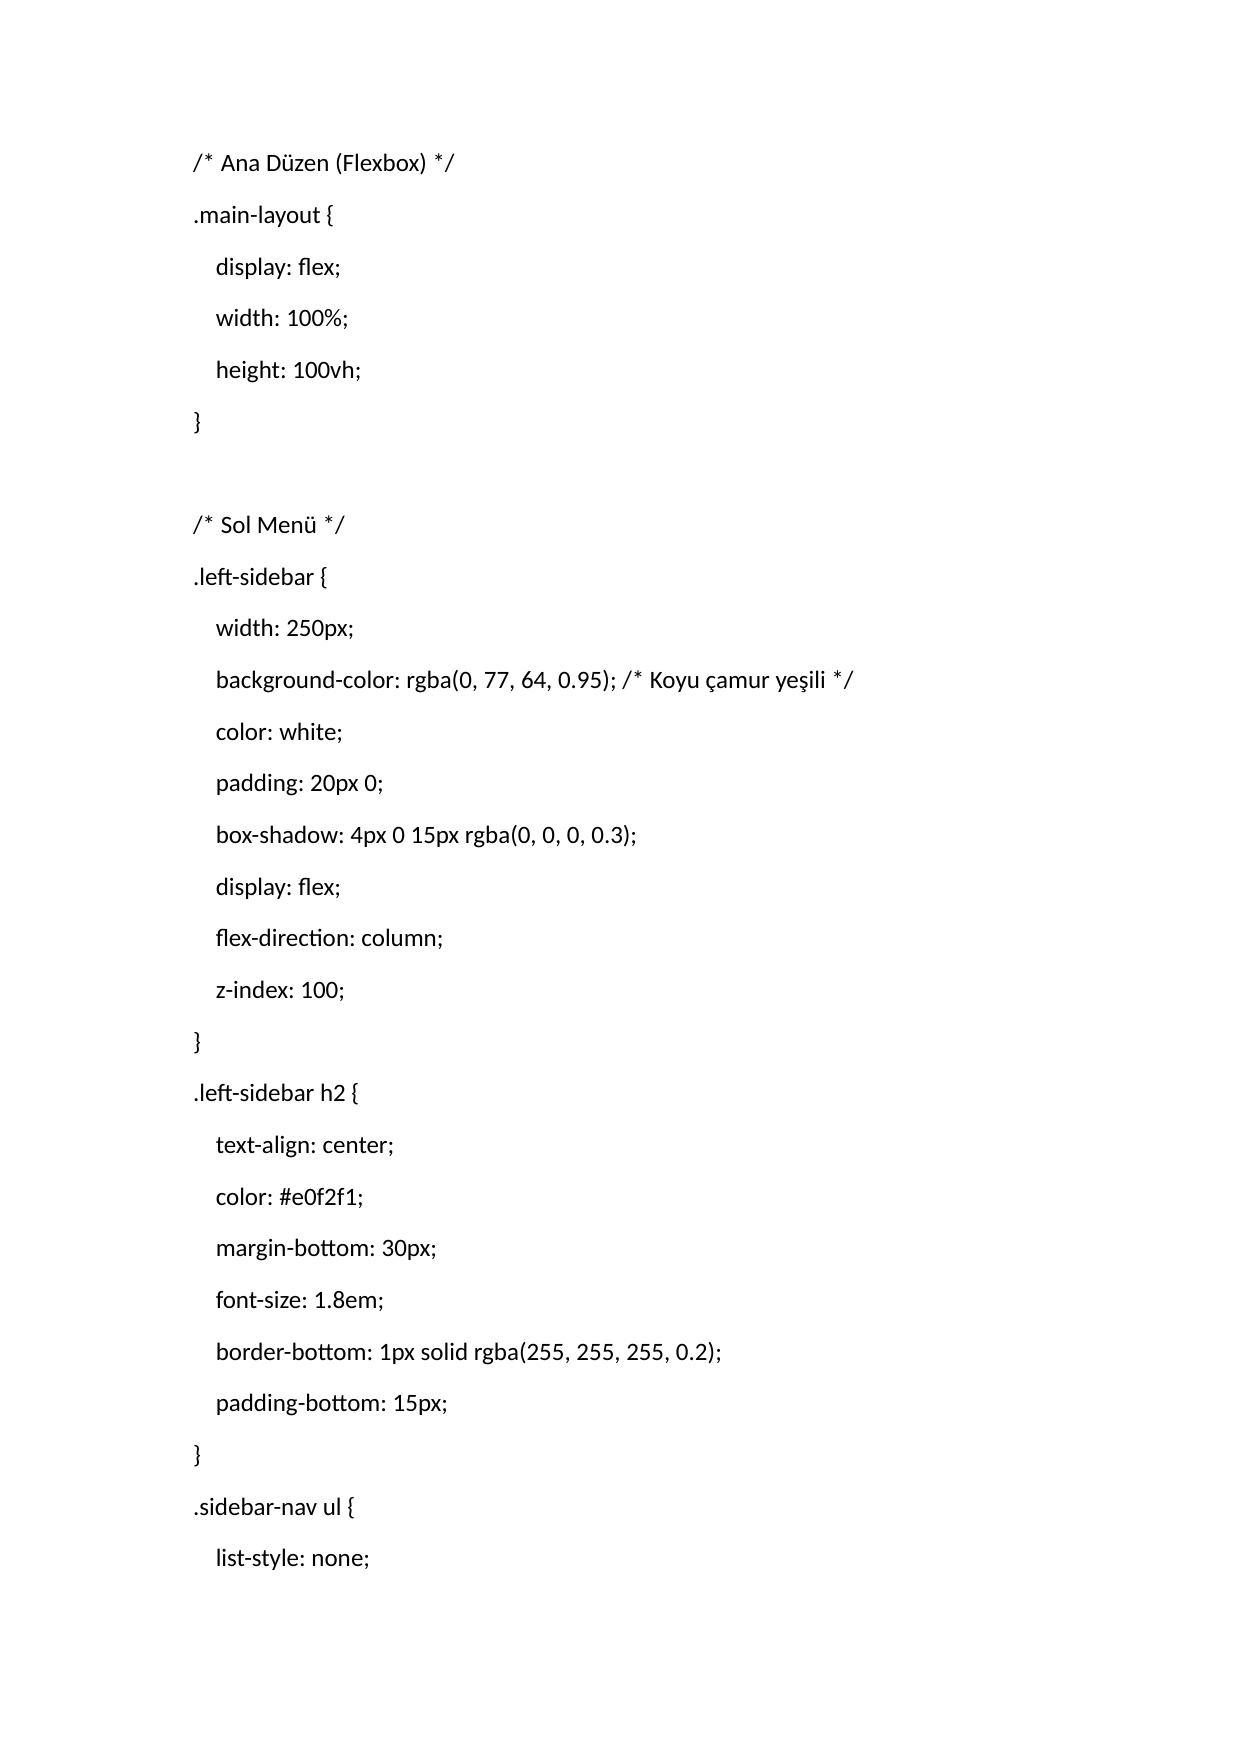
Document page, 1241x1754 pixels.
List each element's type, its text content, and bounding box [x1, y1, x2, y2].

text display: flex; [148, 871, 1093, 901]
text height: 100vh; [148, 354, 1093, 385]
text list-style: none; [148, 1543, 1093, 1573]
text width: 100%; [148, 303, 1093, 333]
text text-align: center; [148, 1129, 1093, 1160]
text /* Sol Menü */ [148, 509, 1093, 540]
text } [148, 406, 1093, 436]
text display: flex; [148, 251, 1093, 281]
text font-size: 1.8em; [148, 1284, 1093, 1315]
text padding: 20px 0; [148, 768, 1093, 798]
text color: white; [148, 716, 1093, 746]
text z-index: 100; [148, 974, 1093, 1005]
text flex-direction: column; [148, 923, 1093, 953]
text padding-bottom: 15px; [148, 1388, 1093, 1418]
text width: 250px; [148, 613, 1093, 643]
text .main-layout { [148, 199, 1093, 230]
text .left-sidebar { [148, 561, 1093, 591]
text box-shadow: 4px 0 15px rgba(0, 0, 0, 0.3); [148, 819, 1093, 850]
text border-bottom: 1px solid rgba(255, 255, 255, 0.2); [148, 1336, 1093, 1366]
text .left-sidebar h2 { [148, 1078, 1093, 1108]
text .sidebar-nav ul { [148, 1491, 1093, 1521]
text /* Ana Düzen (Flexbox) */ [148, 148, 1093, 178]
text background-color: rgba(0, 77, 64, 0.95); /* Koyu çamur yeşili */ [148, 664, 1093, 695]
text } [148, 1439, 1093, 1470]
text color: #e0f2f1; [148, 1181, 1093, 1211]
text } [148, 1026, 1093, 1056]
text margin-bottom: 30px; [148, 1233, 1093, 1263]
